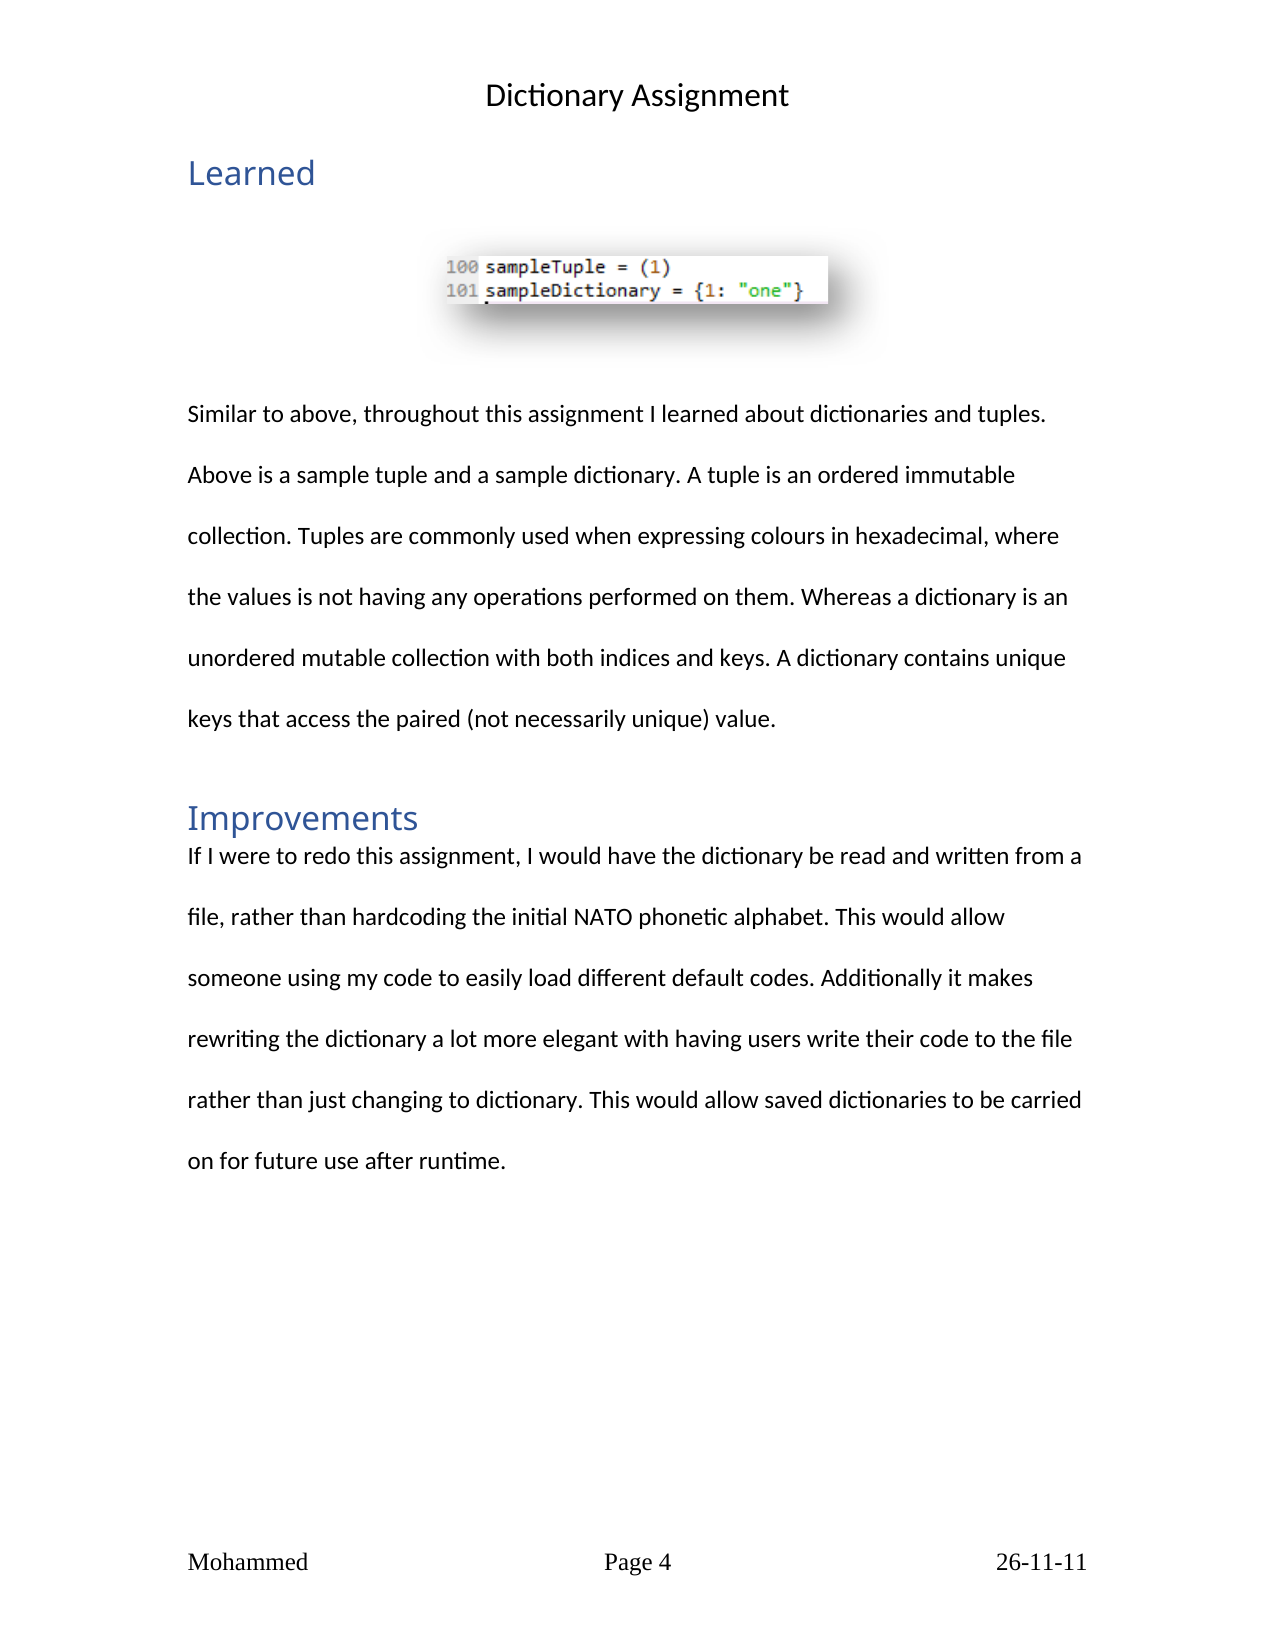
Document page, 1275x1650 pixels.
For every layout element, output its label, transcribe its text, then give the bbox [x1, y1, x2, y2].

picture [446, 256, 829, 304]
text If I were to redo this assignment, I would have the dictionary be read and written from a file, rather than hardcoding the initial NATO phonetic alphabet. This would allow someone using my code to easily load different default codes. Additionally it makes rewriting the dictionary a lot more elegant with having users write their code to the file rather than just changing to dictionary. This would allow saved dictionaries to be carried on for future use after runtime. [187, 840, 1087, 1176]
text Above is a sample tuple and a sample dictionary. A tuple is an ordered immutable collection. Tuples are commonly used when expressing colours in hexadecimal, where the values is not having any operations performed on them. Whereas a dictionary is an unordered mutable collection with both indices and keys. A dictionary contains unique keys that access the paired (not necessarily unique) value. [187, 459, 1087, 734]
text Similar to above, throughout this assignment I learned about dictionaries and tuples. [187, 195, 1087, 428]
text Improvements [187, 795, 1087, 840]
text Learned [187, 150, 1087, 195]
